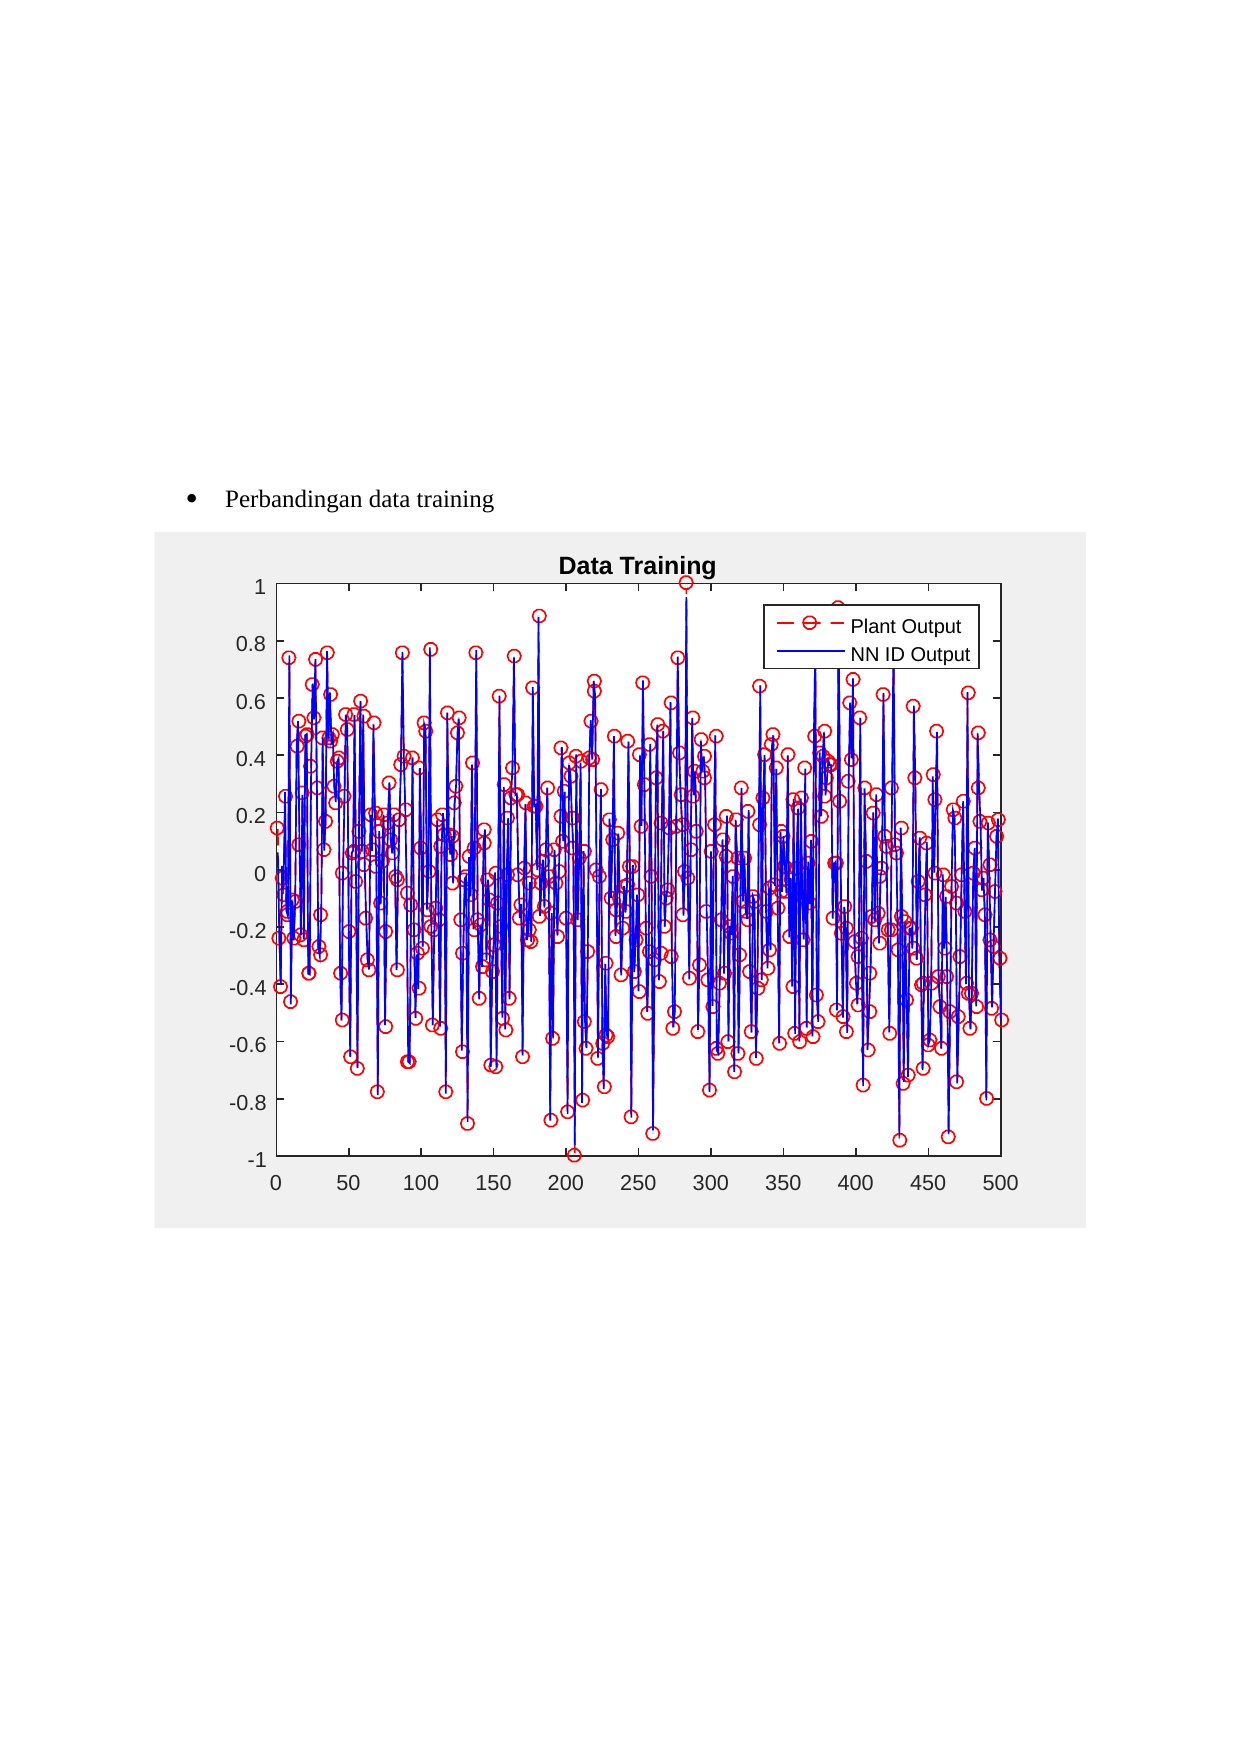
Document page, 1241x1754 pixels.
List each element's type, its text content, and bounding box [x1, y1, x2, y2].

list Perbandingan data training [187, 484, 1090, 513]
